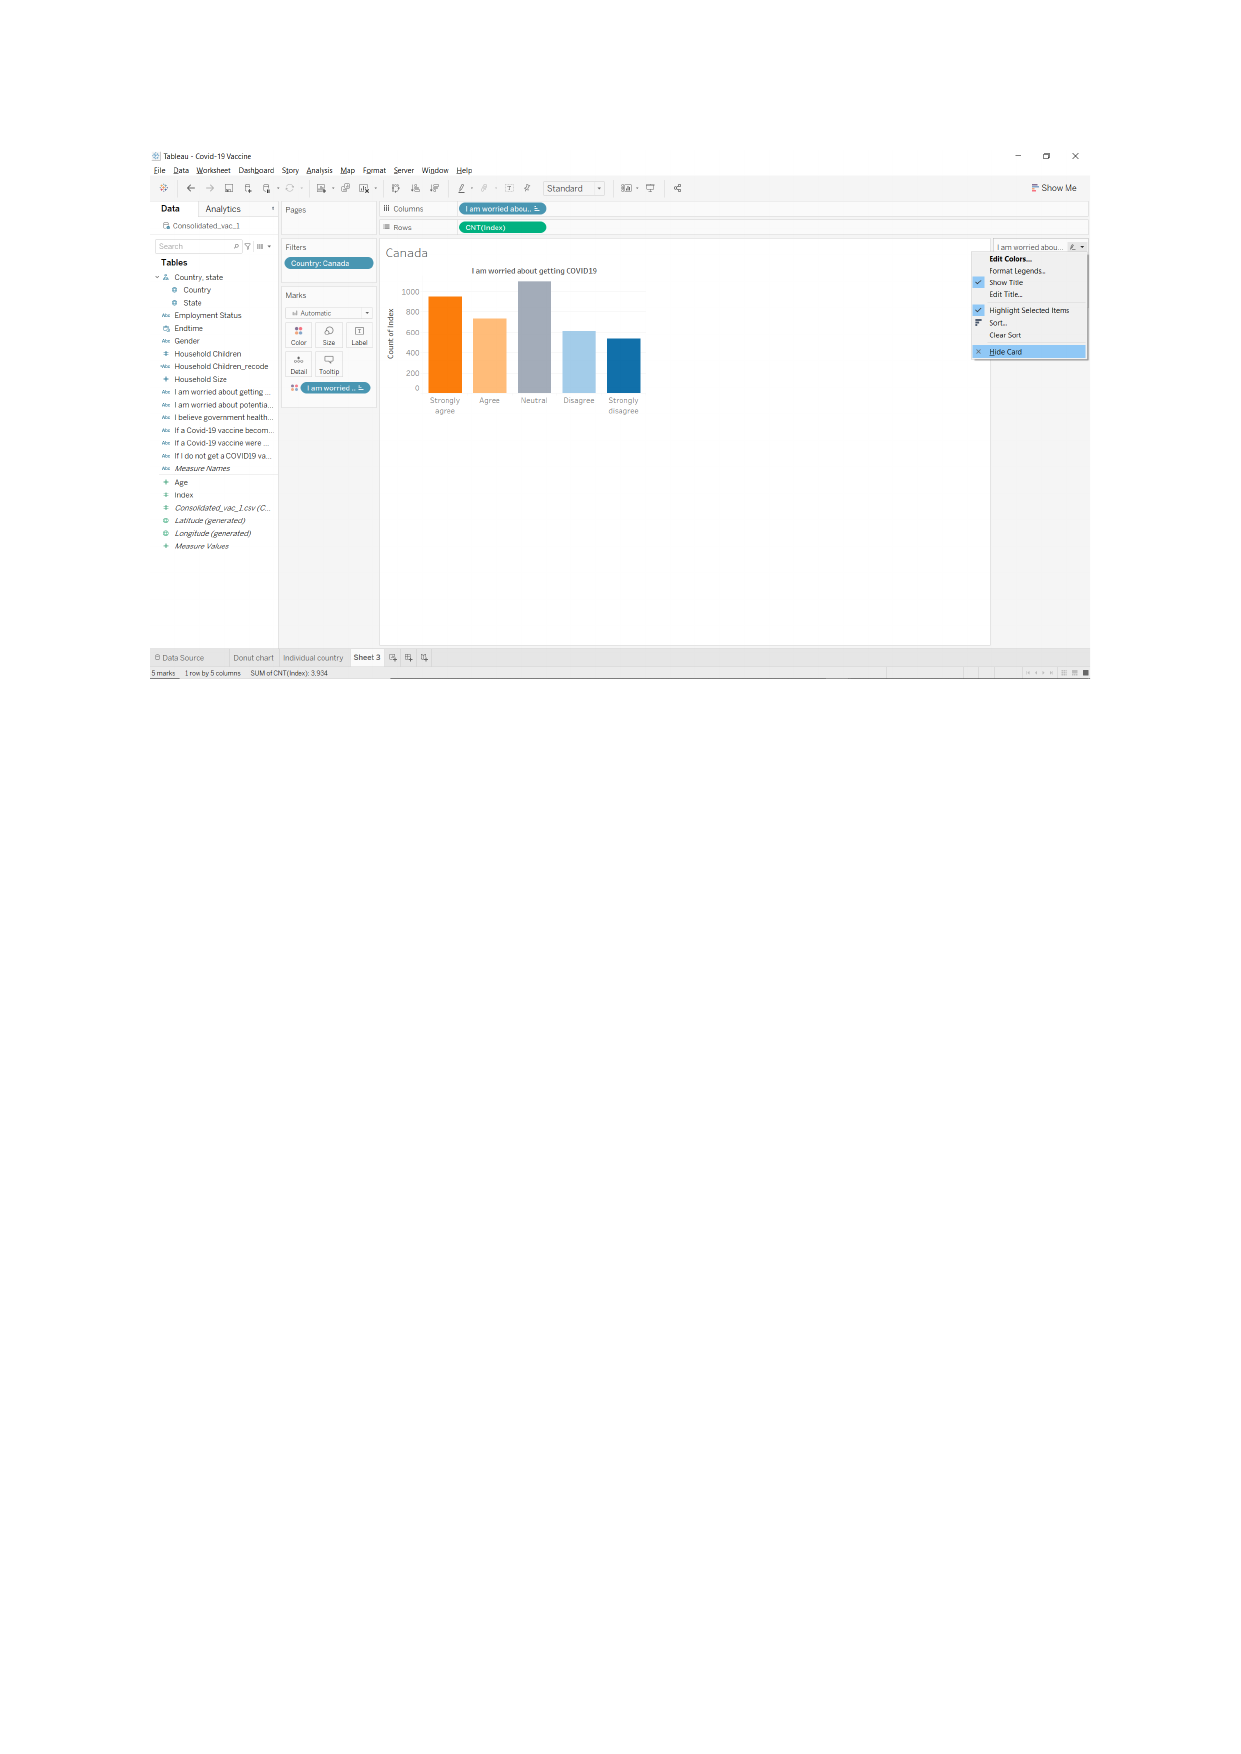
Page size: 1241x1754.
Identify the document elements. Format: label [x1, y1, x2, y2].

picture [150, 150, 1091, 679]
